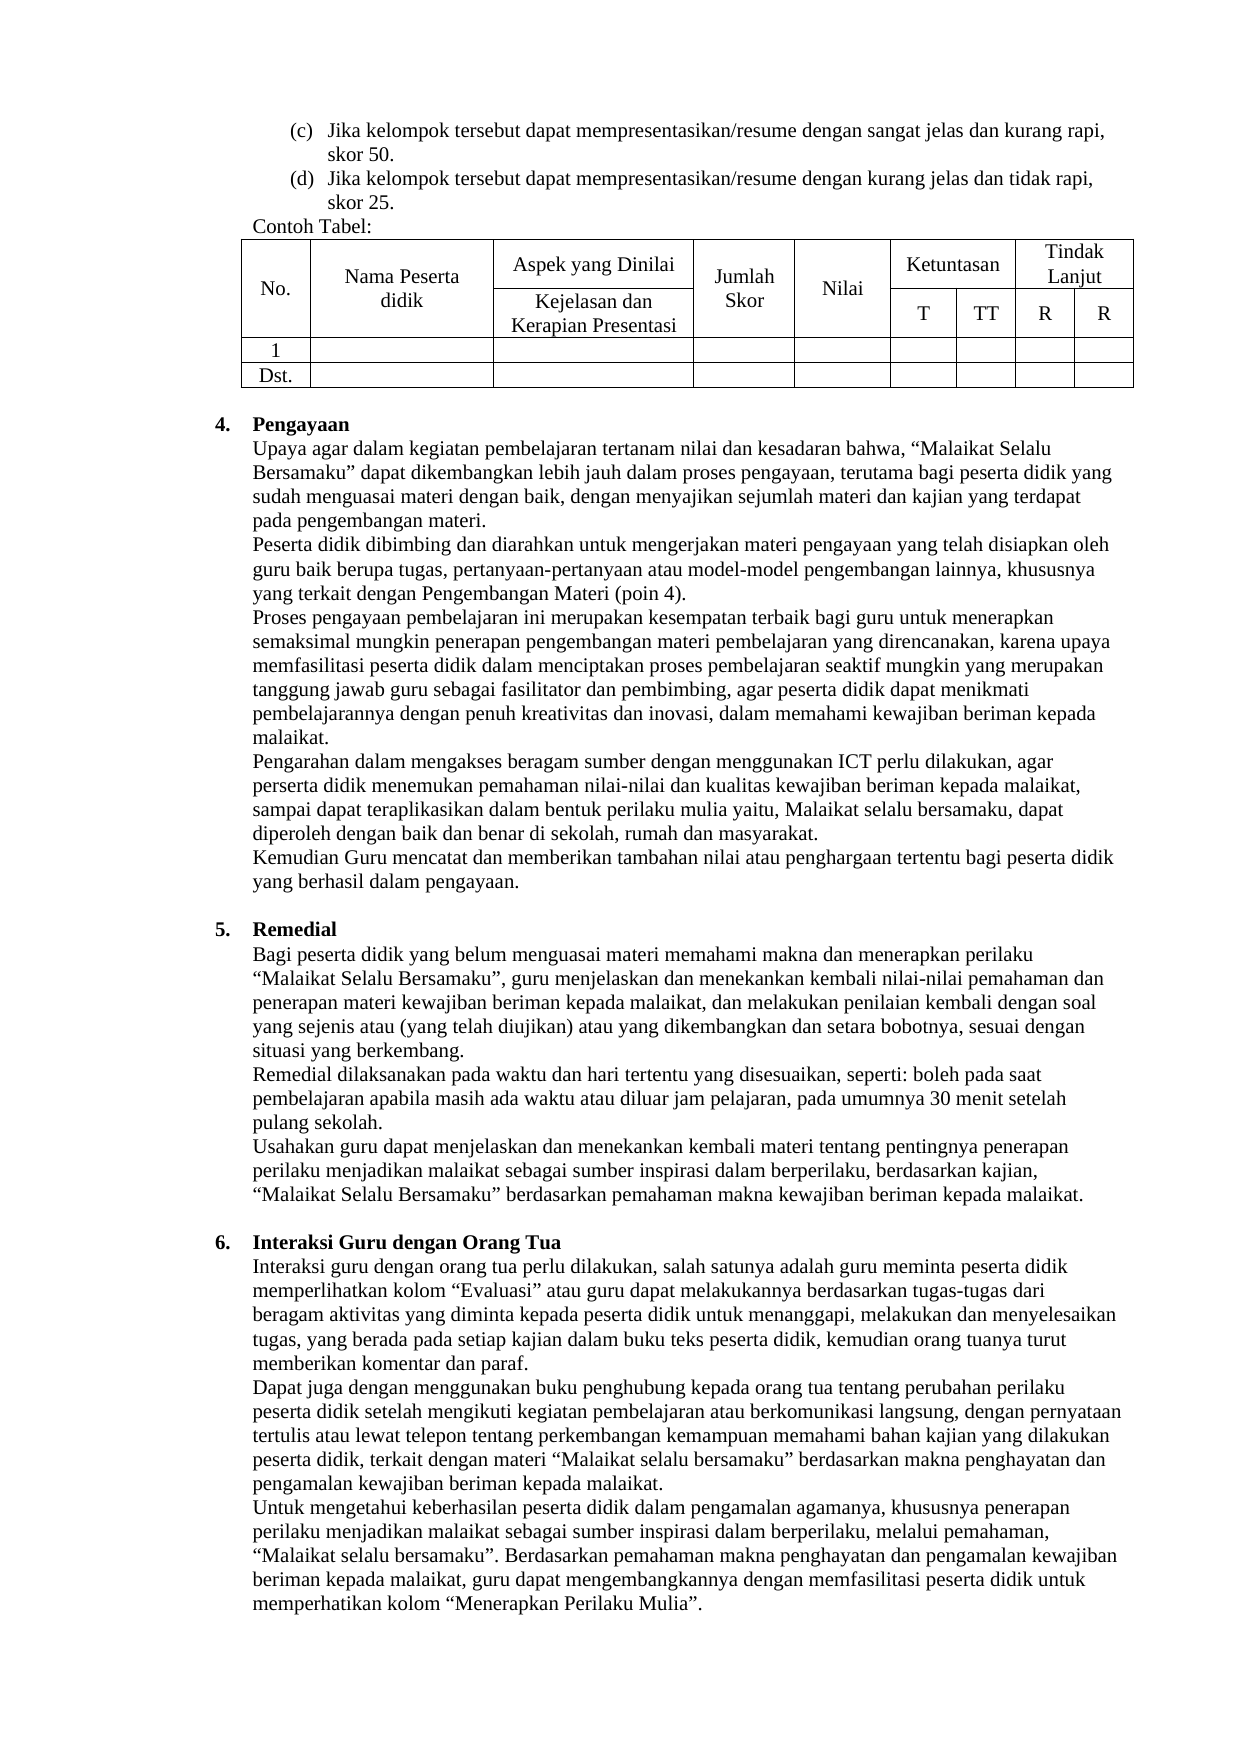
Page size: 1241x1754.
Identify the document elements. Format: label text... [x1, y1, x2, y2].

table_header Nilai [795, 240, 890, 337]
list Remedial dilaksanakan pada waktu dan hari tertentu yang disesuaikan, seperti: boleh pada saat pembelajaran apabila masih ada waktu atau diluar jam pelajaran, pada umumnya 30 menit setelah pulang sekolah. [252, 1062, 1122, 1134]
table_cell [891, 363, 956, 387]
list Usahakan guru dapat menjelaskan dan menekankan kembali materi tentang pentingnya penerapan perilaku menjadikan malaikat sebagai sumber inspirasi dalam berperilaku, berdasarkan kajian, “Malaikat Selalu Bersamaku” berdasarkan pemahaman makna kewajiban beriman kepada malaikat. [252, 1134, 1122, 1206]
list Interaksi Guru dengan Orang Tua [215, 1230, 1122, 1254]
list Dapat juga dengan menggunakan buku penghubung kepada orang tua tentang perubahan perilaku peserta didik setelah mengikuti kegiatan pembelajaran atau berkomunikasi langsung, dengan pernyataan tertulis atau lewat telepon tentang perkembangan kemampuan memahami bahan kajian yang dilakukan peserta didik, terkait dengan materi “Malaikat selalu bersamaku” berdasarkan makna penghayatan dan pengamalan kewajiban beriman kepada malaikat. [252, 1374, 1122, 1495]
table_header No. [242, 240, 310, 337]
table_cell T [891, 289, 956, 337]
table_cell [795, 338, 890, 362]
list Jika kelompok tersebut dapat mempresentasikan/resume dengan sangat jelas dan kurang rapi, skor 50. [290, 118, 1122, 166]
table_header Tindak Lanjut [1016, 240, 1133, 288]
table_cell 1 [242, 338, 310, 362]
list Kemudian Guru mencatat dan memberikan tambahan nilai atau penghargaan tertentu bagi peserta didik yang berhasil dalam pengayaan. [252, 845, 1122, 893]
list Peserta didik dibimbing dan diarahkan untuk mengerjakan materi pengayaan yang telah disiapkan oleh guru baik berupa tugas, pertanyaan-pertanyaan atau model-model pengembangan lainnya, khususnya yang terkait dengan Pengembangan Materi (poin 4). [252, 532, 1122, 604]
table_cell [795, 363, 890, 387]
table_cell [1075, 363, 1133, 387]
table_cell [311, 338, 493, 362]
list Bagi peserta didik yang belum menguasai materi memahami makna dan menerapkan perilaku “Malaikat Selalu Bersamaku”, guru menjelaskan dan menekankan kembali nilai-nilai pemahaman dan penerapan materi kewajiban beriman kepada malaikat, dan melakukan penilaian kembali dengan soal yang sejenis atau (yang telah diujikan) atau yang dikembangkan dan setara bobotnya, sesuai dengan situasi yang berkembang. [252, 941, 1122, 1062]
list Pengarahan dalam mengakses beragam sumber dengan menggunakan ICT perlu dilakukan, agar perserta didik menemukan pemahaman nilai-nilai dan kualitas kewajiban beriman kepada malaikat, sampai dapat teraplikasikan dalam bentuk perilaku mulia yaitu, Malaikat selalu bersamaku, dapat diperoleh dengan baik dan benar di sekolah, rumah dan masyarakat. [252, 749, 1122, 845]
table_cell [694, 363, 794, 387]
table_header Ketuntasan [891, 240, 1015, 288]
list Proses pengayaan pembelajaran ini merupakan kesempatan terbaik bagi guru untuk menerapkan semaksimal mungkin penerapan pengembangan materi pembelajaran yang direncanakan, karena upaya memfasilitasi peserta didik dalam menciptakan proses pembelajaran seaktif mungkin yang merupakan tanggung jawab guru sebagai fasilitator dan pembimbing, agar peserta didik dapat menikmati pembelajarannya dengan penuh kreativitas dan inovasi, dalam memahami kewajiban beriman kepada malaikat. [252, 604, 1122, 749]
table_cell R [1016, 289, 1074, 337]
table_cell [311, 363, 493, 387]
list Jika kelompok tersebut dapat mempresentasikan/resume dengan kurang jelas dan tidak rapi, skor 25. [290, 166, 1122, 214]
list Untuk mengetahui keberhasilan peserta didik dalam pengamalan agamanya, khususnya penerapan perilaku menjadikan malaikat sebagai sumber inspirasi dalam berperilaku, melalui pemahaman, “Malaikat selalu bersamaku”. Berdasarkan pemahaman makna penghayatan dan pengamalan kewajiban beriman kepada malaikat, guru dapat mengembangkannya dengan memfasilitasi peserta didik untuk memperhatikan kolom “Menerapkan Perilaku Mulia”. [252, 1495, 1122, 1615]
table_header Jumlah Skor [694, 240, 794, 337]
text Contoh Tabel: [252, 214, 1122, 238]
list Remedial [215, 917, 1122, 941]
table_cell [494, 363, 693, 387]
table_cell Kejelasan dan Kerapian Presentasi [494, 289, 693, 337]
list Upaya agar dalam kegiatan pembelajaran tertanam nilai dan kesadaran bahwa, “Malaikat Selalu Bersamaku” dapat dikembangkan lebih jauh dalam proses pengayaan, terutama bagi peserta didik yang sudah menguasai materi dengan baik, dengan menyajikan sejumlah materi dan kajian yang terdapat pada pengembangan materi. [252, 436, 1122, 532]
table_cell [957, 338, 1015, 362]
table_cell [1016, 338, 1074, 362]
table_cell Dst. [242, 363, 310, 387]
table_cell [694, 338, 794, 362]
table_header Aspek yang Dinilai [494, 240, 693, 288]
table_header Nama Peserta didik [311, 240, 493, 337]
table_cell [891, 338, 956, 362]
list Pengayaan [215, 412, 1122, 436]
table_cell [494, 338, 693, 362]
table_cell [1075, 338, 1133, 362]
list Interaksi guru dengan orang tua perlu dilakukan, salah satunya adalah guru meminta peserta didik memperlihatkan kolom “Evaluasi” atau guru dapat melakukannya berdasarkan tugas-tugas dari beragam aktivitas yang diminta kepada peserta didik untuk menanggapi, melakukan dan menyelesaikan tugas, yang berada pada setiap kajian dalam buku teks peserta didik, kemudian orang tuanya turut memberikan komentar dan paraf. [252, 1254, 1122, 1374]
table_cell [1016, 363, 1074, 387]
table_cell TT [957, 289, 1015, 337]
table_cell R [1075, 289, 1133, 337]
table_cell [957, 363, 1015, 387]
